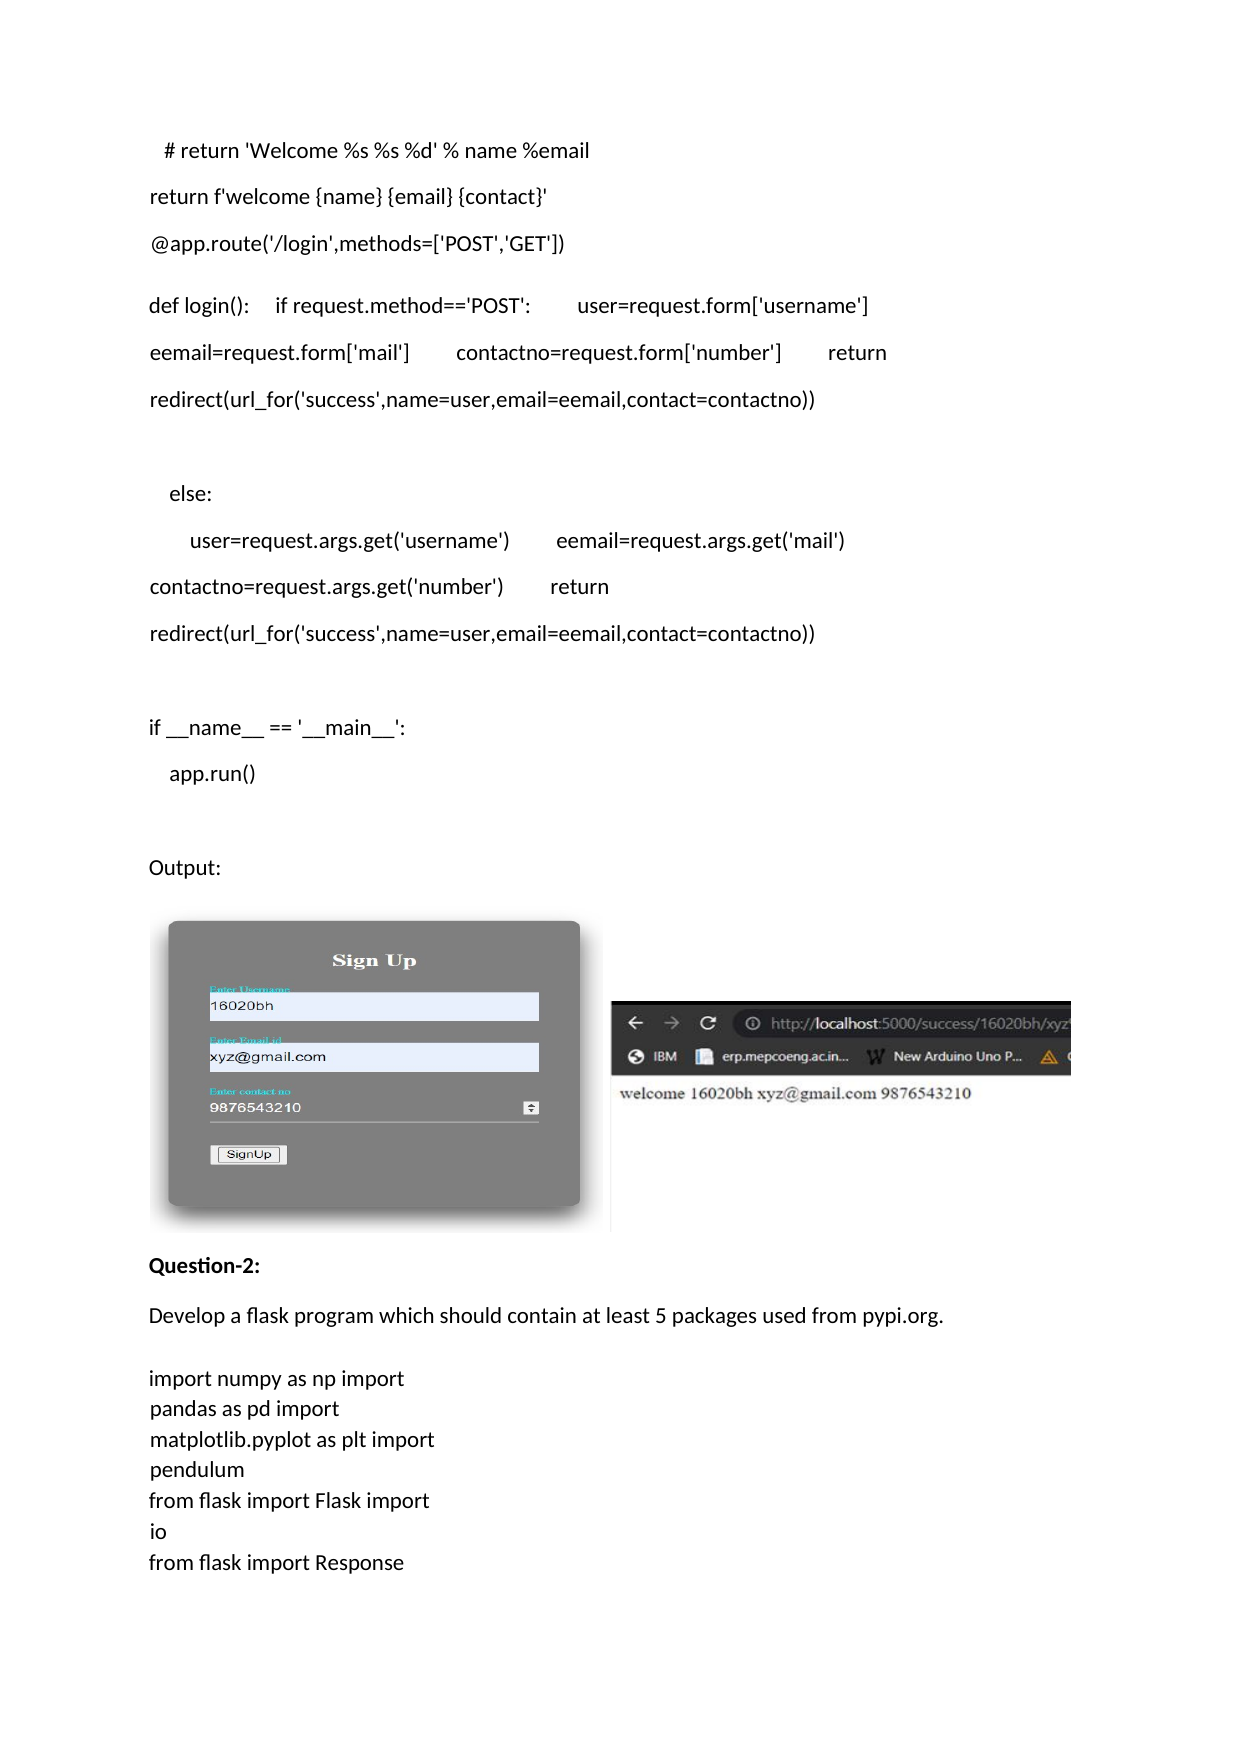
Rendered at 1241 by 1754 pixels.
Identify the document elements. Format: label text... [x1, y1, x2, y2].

text app.run() [148, 759, 1077, 787]
text def login(): if request.method=='POST': user=request.form['username'] eemail=request.form['mail'] contactno=request.form['number'] return redirect(url_for('success',name=user,email=eemail,contact=contactno)) [148, 292, 923, 413]
text import numpy as np import pandas as pd import matplotlib.pyplot as plt import pendulum [148, 1364, 436, 1483]
text Question-2: [148, 1252, 1077, 1279]
text if __name__ == '__main__': [148, 713, 1077, 741]
text from flask import Flask import io [148, 1486, 432, 1545]
picture [150, 895, 1071, 1233]
text from flask import Response [148, 1548, 1077, 1576]
text # return 'Welcome %s %s %d' % name %email return f'welcome {name} {email} {contact}' @app.route('/login',methods=['POST','GET']) [148, 136, 656, 257]
text user=request.args.get('username') eemail=request.args.get('mail') contactno=request.args.get('number') return redirect(url_for('success',name=user,email=eemail,contact=contactno)) [148, 526, 923, 647]
text Output: [148, 853, 1077, 881]
text else: [148, 479, 1077, 507]
text Develop a flask program which should contain at least 5 packages used from pypi.org. [148, 1301, 1077, 1329]
